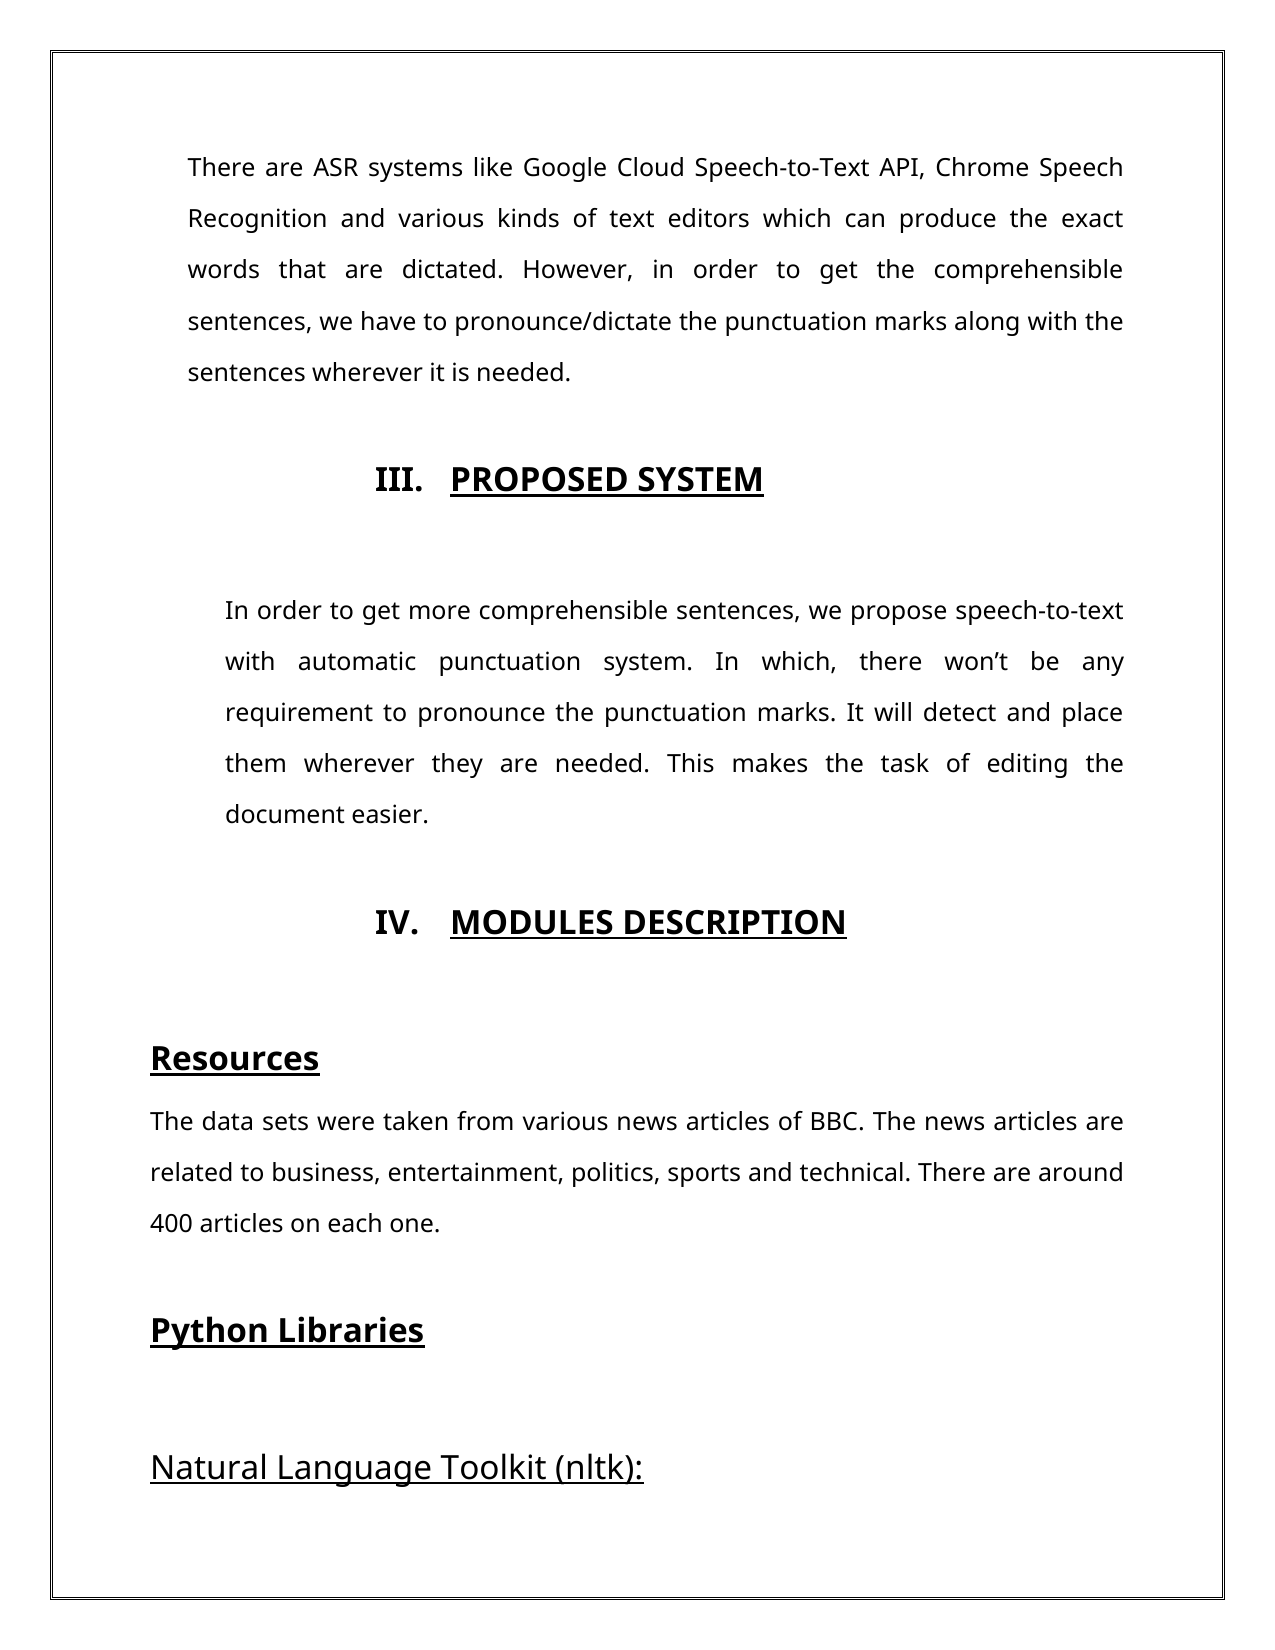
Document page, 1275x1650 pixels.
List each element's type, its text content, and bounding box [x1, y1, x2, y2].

text Natural Language Toolkit (nltk): [150, 1443, 1125, 1489]
list In order to get more comprehensible sentences, we propose speech-to-text with automatic punctuation system. In which, there won’t be any requirement to pronounce the punctuation marks. It will detect and place them wherever they are needed. This makes the task of editing the document easier. [225, 592, 1125, 831]
text Python Libraries [150, 1307, 1125, 1353]
list MODULES DESCRIPTION [375, 899, 1125, 944]
text There are ASR systems like Google Cloud Speech-to-Text API, Chrome Speech Recognition and various kinds of text editors which can produce the exact words that are dictated. However, in order to get the comprehensible sentences, we have to pronounce/dictate the punctuation marks along with the sentences wherever it is needed. [187, 150, 1125, 388]
text Resources [150, 1035, 1125, 1080]
text The data sets were taken from various news articles of BBC. The news articles are related to business, entertainment, politics, sports and technical. There are around 400 articles on each one. [150, 1103, 1125, 1239]
list PROPOSED SYSTEM [375, 456, 1125, 502]
